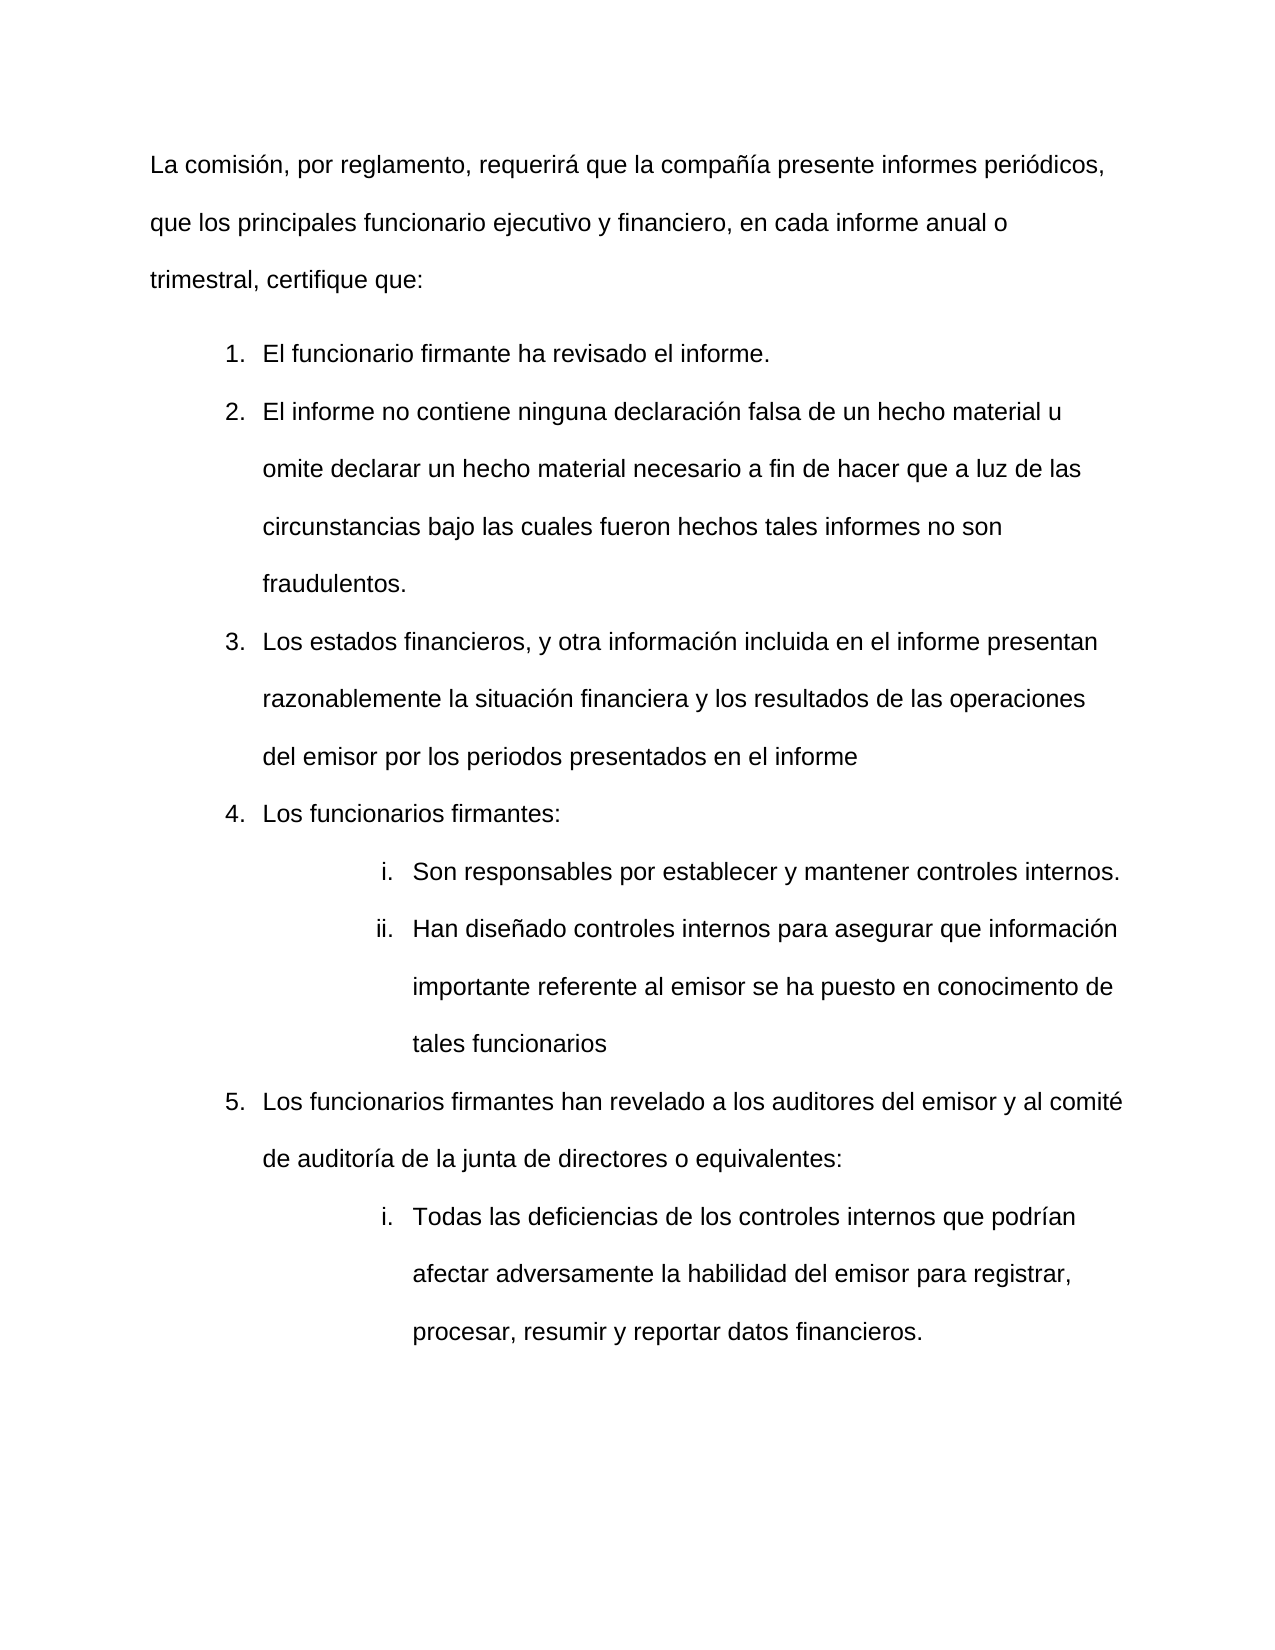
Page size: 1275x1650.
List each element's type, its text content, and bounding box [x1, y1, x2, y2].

list El informe no contiene ninguna declaración falsa de un hecho material u omite declarar un hecho material necesario a fin de hacer que a luz de las circunstancias bajo las cuales fueron hechos tales informes no son fraudulentos. [225, 397, 1125, 598]
text La comisión, por reglamento, requerirá que la compañía presente informes periódicos, que los principales funcionario ejecutivo y financiero, en cada informe anual o trimestral, certifique que: [150, 150, 1125, 294]
list Los funcionarios firmantes han revelado a los auditores del emisor y al comité de auditoría de la junta de directores o equivalentes: [225, 1087, 1125, 1173]
list Han diseñado controles internos para asegurar que información importante referente al emisor se ha puesto en conocimento de tales funcionarios [394, 914, 1125, 1058]
list Los funcionarios firmantes: [225, 799, 1125, 828]
list Todas las deficiencias de los controles internos que podrían afectar adversamente la habilidad del emisor para registrar, procesar, resumir y reportar datos financieros. [394, 1202, 1125, 1345]
list Los estados financieros, y otra información incluida en el informe presentan razonablemente la situación financiera y los resultados de las operaciones del emisor por los periodos presentados en el informe [225, 627, 1125, 770]
list El funcionario firmante ha revisado el informe. [225, 339, 1125, 368]
list Son responsables por establecer y mantener controles internos. [394, 857, 1125, 885]
